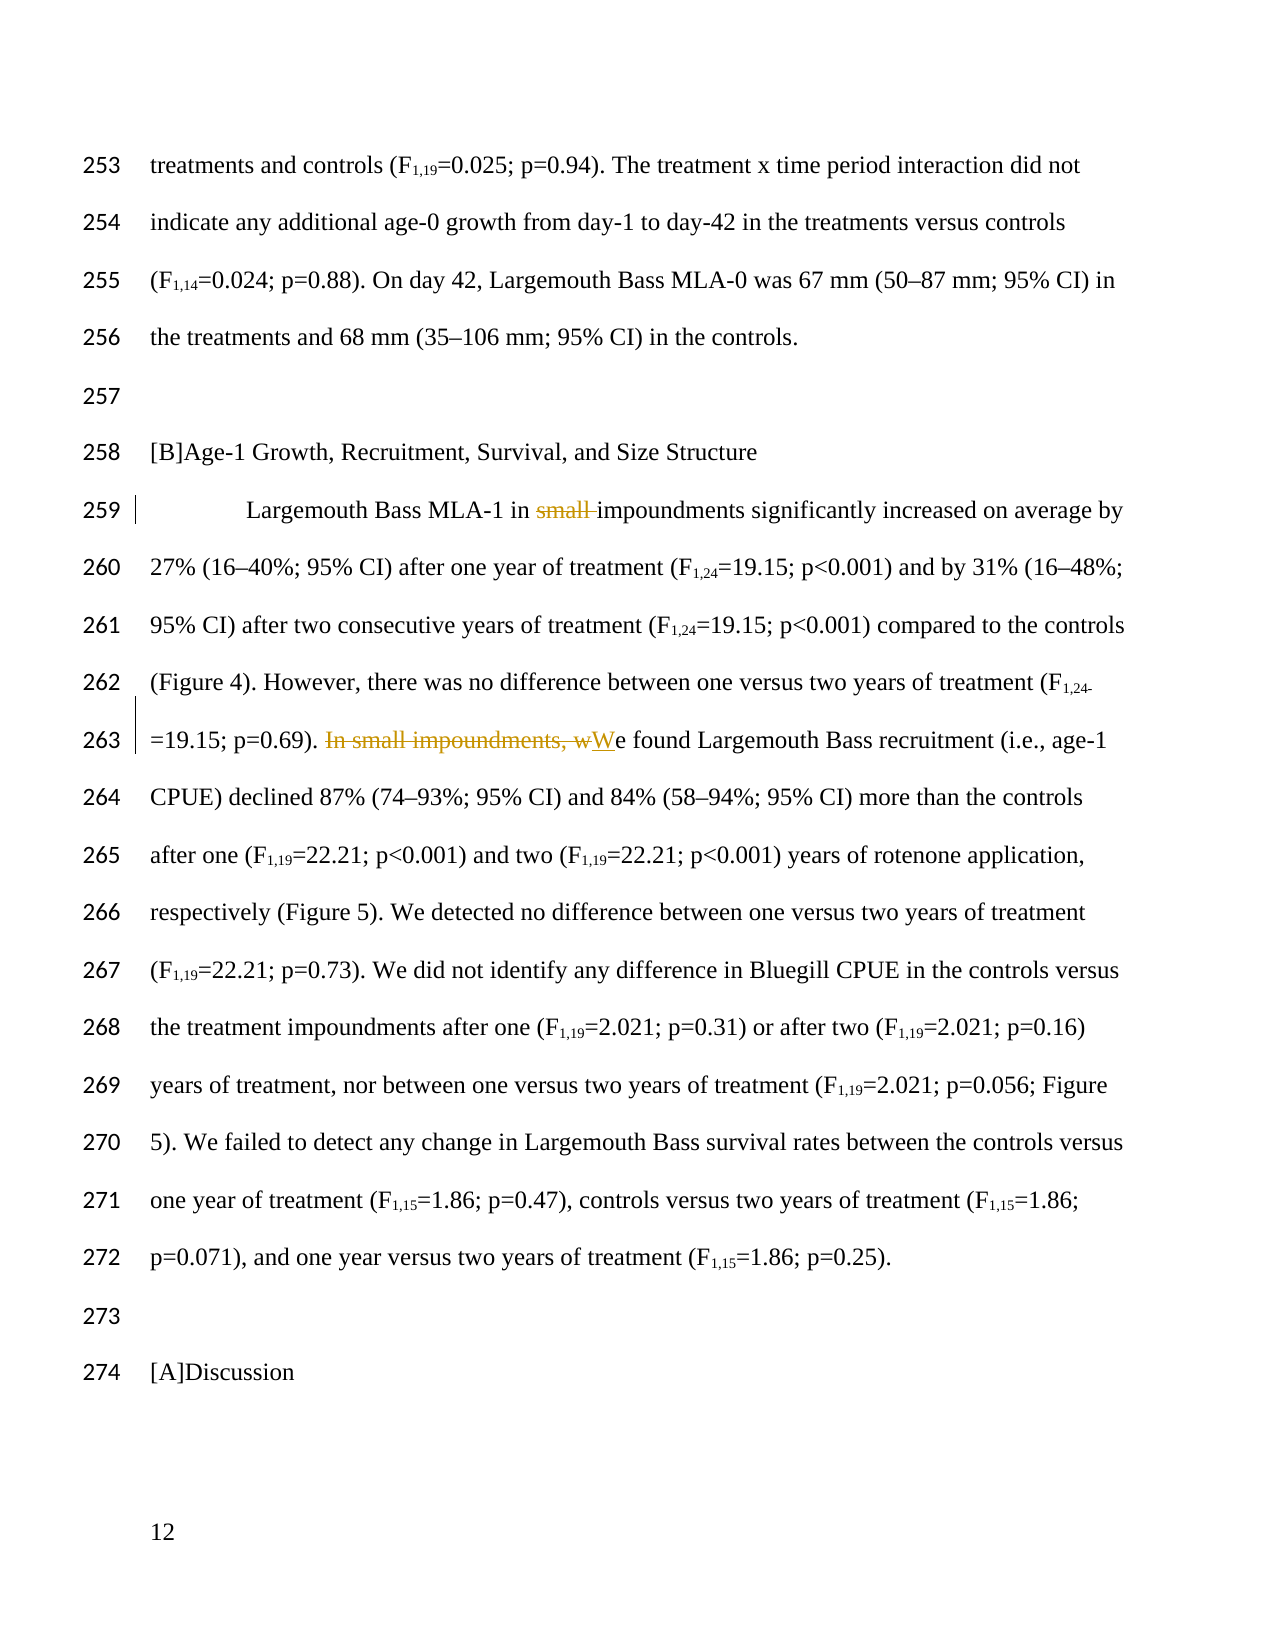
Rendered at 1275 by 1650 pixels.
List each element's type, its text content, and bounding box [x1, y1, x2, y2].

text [150, 150, 1125, 351]
text [A]Discussion [150, 1357, 1125, 1386]
text [B]Age-1 Growth, Recruitment, Survival, and Size Structure [150, 437, 1125, 466]
text Largemouth Bass MLA-1 in impoundments significantly increased on average by 27% (16–40%; 95% CI) after one year of treatment (F1,24=19.15; p<0.001) and by 31% (16–48%; 95% CI) after two consecutive years of treatment (F1,24=19.15; p<0.001) compared to the controls (Figure 4). However, there was no difference between one versus two years of treatment (F1,24=19.15; p=0.69). e found Largemouth Bass recruitment (i.e., age-1 CPUE) declined 87% (74–93%; 95% CI) and 84% (58–94%; 95% CI) more than the controls after one (F1,19=22.21; p<0.001) and two (F1,19=22.21; p<0.001) years of rotenone application, respectively (Figure 5). We detected no difference between one versus two years of treatment (F1,19=22.21; p=0.73). We did not identify any difference in Bluegill CPUE in the controls versus the treatment impoundments after one (F1,19=2.021; p=0.31) or after two (F1,19=2.021; p=0.16) years of treatment, nor between one versus two years of treatment (F1,19=2.021; p=0.056; Figure 5). We failed to detect any change in Largemouth Bass survival rates between the controls versus one year of treatment (F1,15=1.86; p=0.47), controls versus two years of treatment (F1,15=1.86; p=0.071), and one year versus two years of treatment (F1,15=1.86; p=0.25). [150, 495, 1125, 1271]
